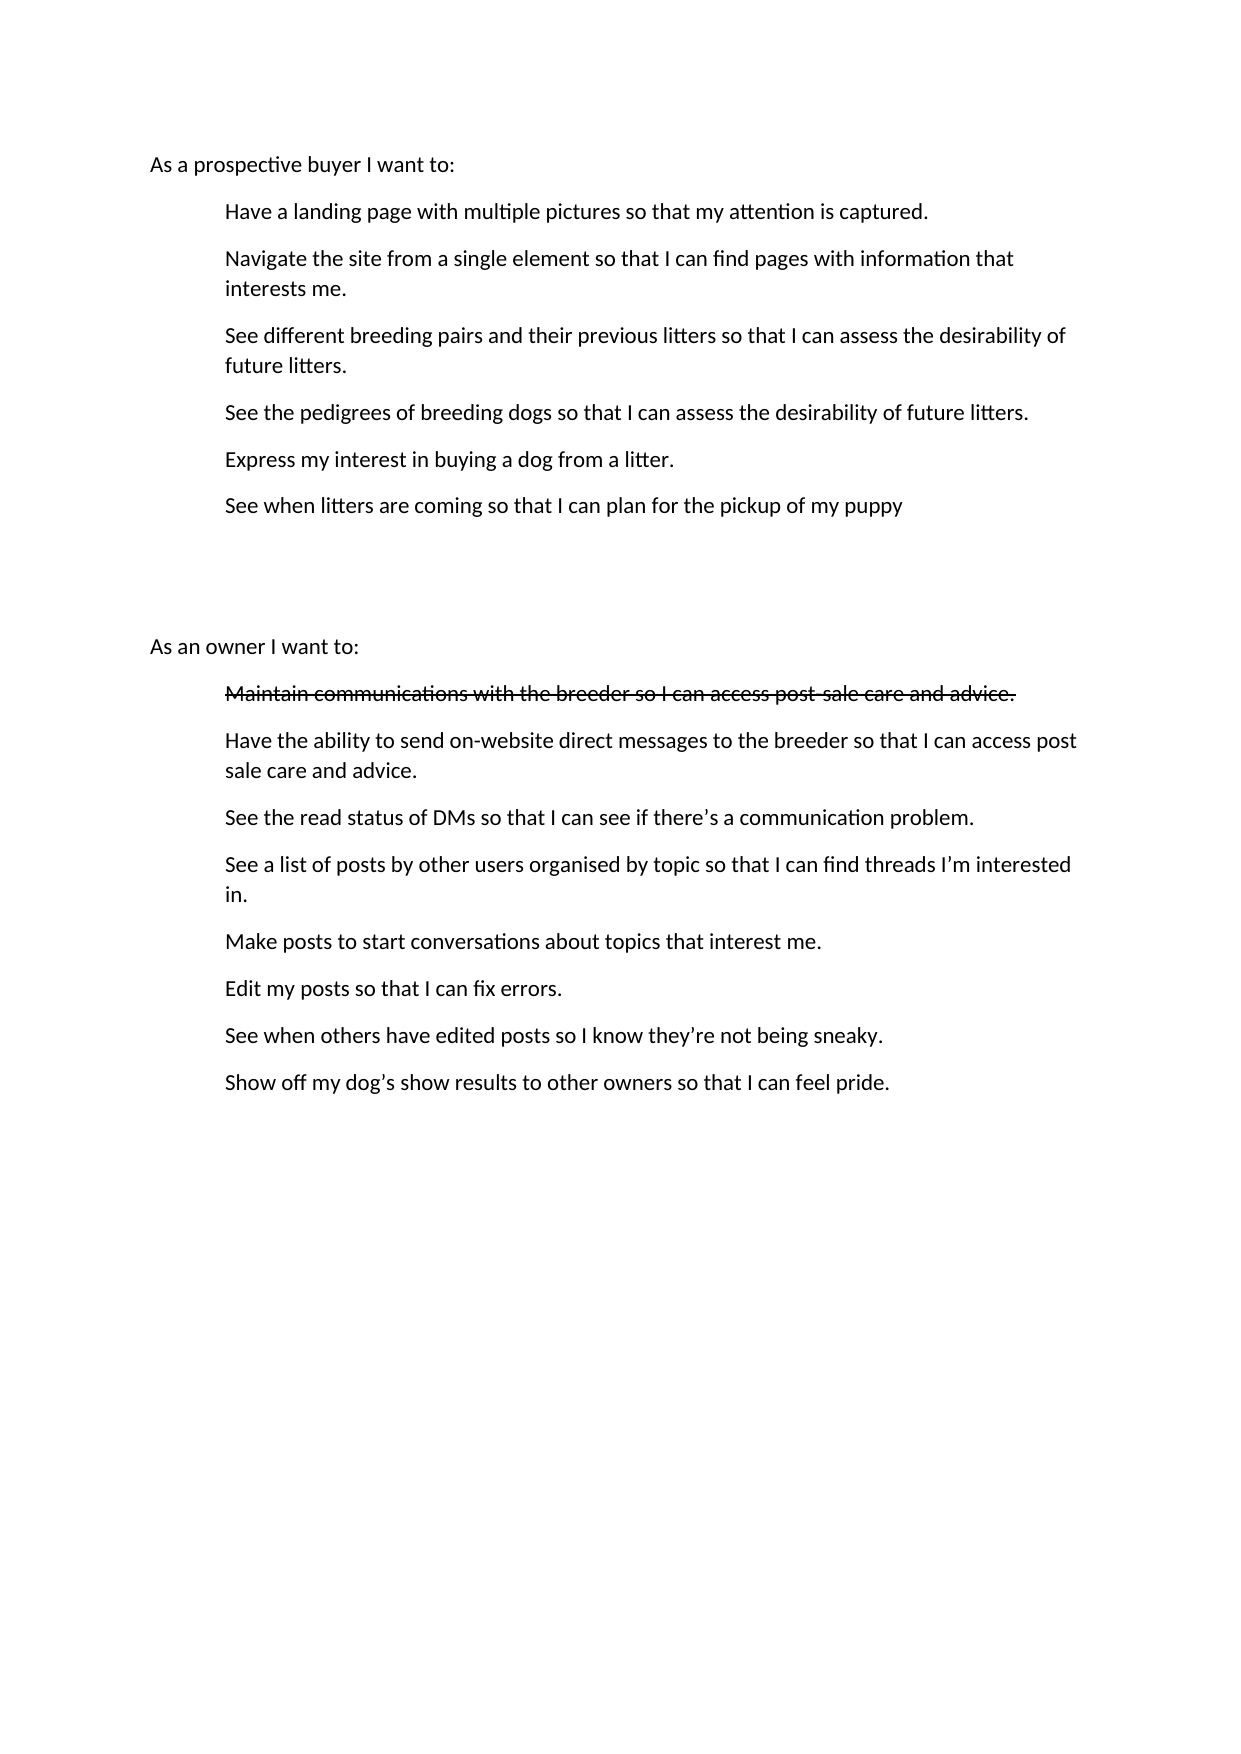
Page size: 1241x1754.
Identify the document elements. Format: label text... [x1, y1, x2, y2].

text Maintain communications with the breeder so I can access post-sale care and advice. [225, 679, 1090, 707]
text Navigate the site from a single element so that I can find pages with information that interests me. [225, 244, 1090, 302]
text See a list of posts by other users organised by topic so that I can find threads I’m interested in. [225, 850, 1090, 908]
text See different breeding pairs and their previous litters so that I can assess the desirability of future litters. [225, 321, 1090, 379]
text See the read status of DMs so that I can see if there’s a communication problem. [225, 803, 1090, 831]
text See the pedigrees of breeding dogs so that I can assess the desirability of future litters. [225, 398, 1090, 426]
text See when litters are coming so that I can plan for the pickup of my puppy [225, 492, 1090, 520]
text Express my interest in buying a dog from a litter. [225, 445, 1090, 473]
text See when others have edited posts so I know they’re not being sneaky. [225, 1021, 1090, 1049]
text As a prospective buyer I want to: [150, 150, 1090, 178]
text Edit my posts so that I can fix errors. [225, 974, 1090, 1002]
text As an owner I want to: [150, 632, 1090, 660]
text Have the ability to send on-website direct messages to the breeder so that I can access post sale care and advice. [225, 726, 1090, 784]
text Make posts to start conversations about topics that interest me. [225, 927, 1090, 955]
text Show off my dog’s show results to other owners so that I can feel pride. [150, 1068, 1090, 1096]
text Have a landing page with multiple pictures so that my attention is captured. [225, 197, 1090, 225]
